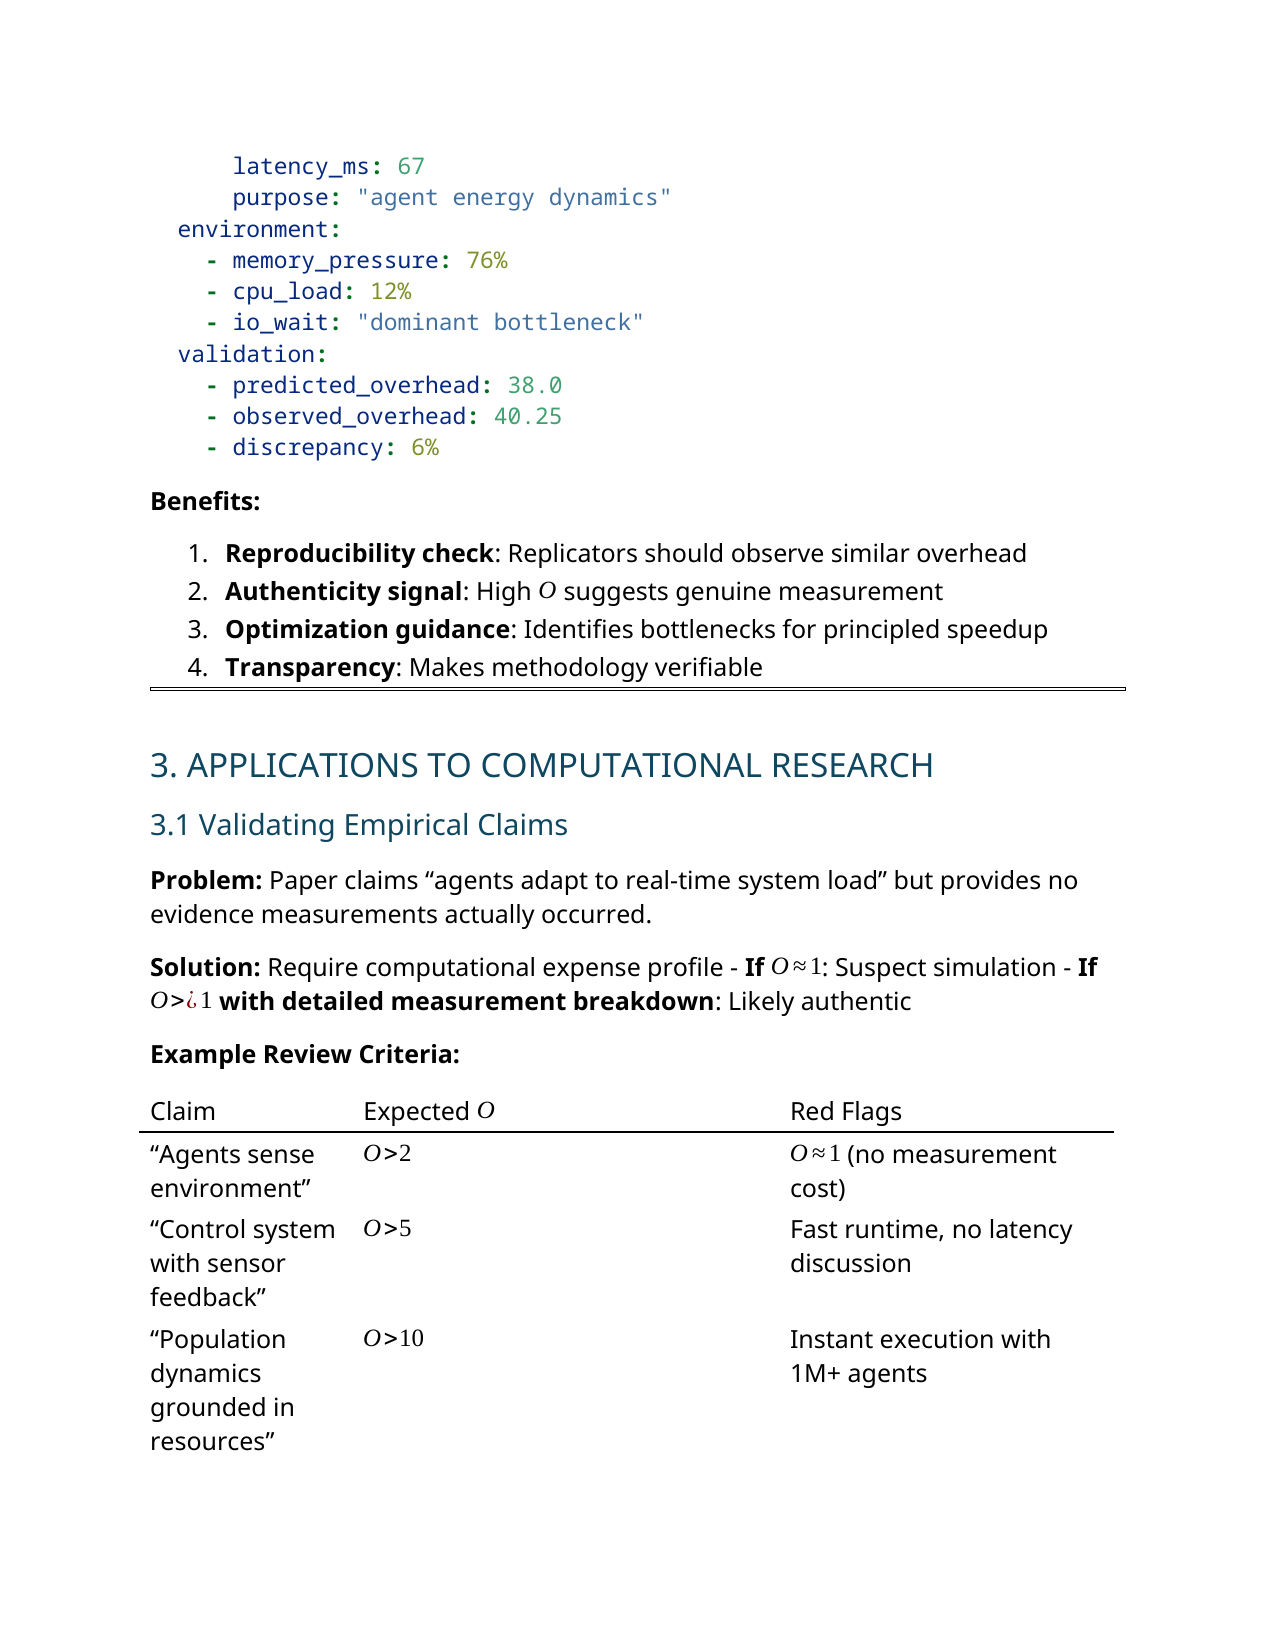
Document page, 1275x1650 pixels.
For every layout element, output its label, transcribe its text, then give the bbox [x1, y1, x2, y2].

table_header Red Flags [779, 1089, 1114, 1131]
list Authenticity signal: High suggests genuine measurement [187, 574, 1125, 608]
list Transparency: Makes methodology verifiable [187, 649, 1125, 684]
subtitle 3. APPLICATIONS TO COMPUTATIONAL RESEARCH [150, 742, 1125, 788]
text Solution: Require computational expense profile - If : Suspect simulation - If with detailed measurement breakdown: Likely authentic [150, 950, 1125, 1018]
table_header Expected [352, 1089, 778, 1131]
table_cell “Agents sense environment” [139, 1133, 352, 1208]
table_cell [352, 1208, 778, 1318]
table_cell (no measurement cost) [779, 1133, 1114, 1208]
table_cell Fast runtime, no latency discussion [779, 1208, 1114, 1318]
text Problem: Paper claims “agents adapt to real-time system load” but provides no evidence measurements actually occurred. [150, 863, 1125, 931]
table_cell Instant execution with 1M+ agents [779, 1318, 1114, 1462]
subtitle 3.1 Validating Empirical Claims [150, 804, 1125, 844]
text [150, 150, 1125, 462]
text Example Review Criteria: [150, 1037, 1125, 1071]
table_cell [352, 1133, 778, 1208]
table_cell “Control system with sensor feedback” [139, 1208, 352, 1318]
list Optimization guidance: Identifies bottlenecks for principled speedup [187, 612, 1125, 646]
table_cell “Population dynamics grounded in resources” [139, 1318, 352, 1462]
table_cell [352, 1318, 778, 1462]
table_header Claim [139, 1089, 352, 1131]
list Reproducibility check: Replicators should observe similar overhead [187, 536, 1125, 570]
text Benefits: [150, 483, 1125, 517]
